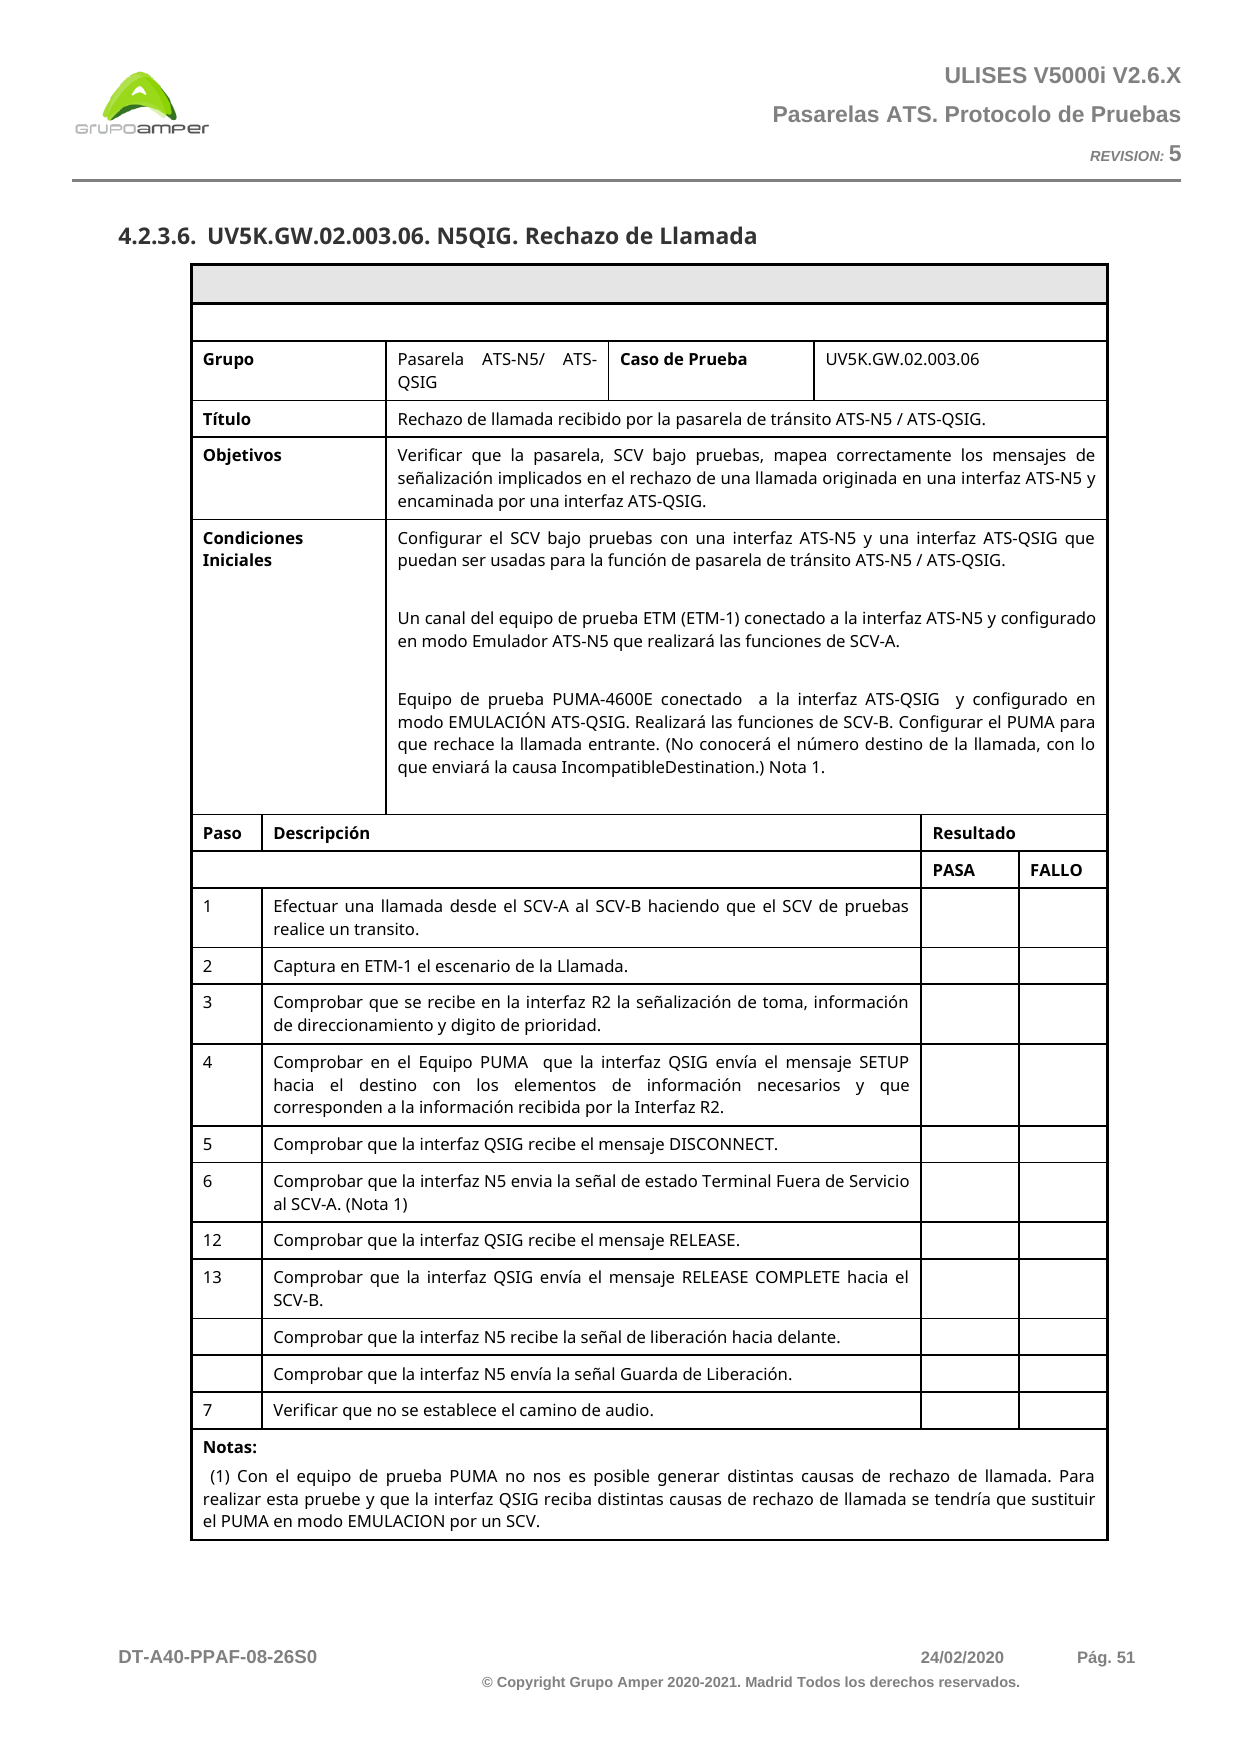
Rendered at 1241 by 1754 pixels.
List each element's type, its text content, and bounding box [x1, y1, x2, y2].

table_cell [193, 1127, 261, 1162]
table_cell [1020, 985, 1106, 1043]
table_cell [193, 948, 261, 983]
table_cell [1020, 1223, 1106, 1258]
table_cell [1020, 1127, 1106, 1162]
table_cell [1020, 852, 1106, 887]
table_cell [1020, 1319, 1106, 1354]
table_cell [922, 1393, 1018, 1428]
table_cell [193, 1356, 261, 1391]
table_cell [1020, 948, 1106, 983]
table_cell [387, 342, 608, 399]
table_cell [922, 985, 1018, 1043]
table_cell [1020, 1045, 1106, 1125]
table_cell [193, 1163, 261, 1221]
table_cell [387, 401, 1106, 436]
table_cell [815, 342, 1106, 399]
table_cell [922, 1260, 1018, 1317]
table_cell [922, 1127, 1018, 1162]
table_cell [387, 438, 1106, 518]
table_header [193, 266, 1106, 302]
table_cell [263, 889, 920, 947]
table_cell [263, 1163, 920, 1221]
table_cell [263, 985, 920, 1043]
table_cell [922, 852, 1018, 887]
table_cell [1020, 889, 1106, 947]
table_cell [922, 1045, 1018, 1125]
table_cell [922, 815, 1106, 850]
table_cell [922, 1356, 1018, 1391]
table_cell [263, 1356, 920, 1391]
picture [71, 61, 211, 147]
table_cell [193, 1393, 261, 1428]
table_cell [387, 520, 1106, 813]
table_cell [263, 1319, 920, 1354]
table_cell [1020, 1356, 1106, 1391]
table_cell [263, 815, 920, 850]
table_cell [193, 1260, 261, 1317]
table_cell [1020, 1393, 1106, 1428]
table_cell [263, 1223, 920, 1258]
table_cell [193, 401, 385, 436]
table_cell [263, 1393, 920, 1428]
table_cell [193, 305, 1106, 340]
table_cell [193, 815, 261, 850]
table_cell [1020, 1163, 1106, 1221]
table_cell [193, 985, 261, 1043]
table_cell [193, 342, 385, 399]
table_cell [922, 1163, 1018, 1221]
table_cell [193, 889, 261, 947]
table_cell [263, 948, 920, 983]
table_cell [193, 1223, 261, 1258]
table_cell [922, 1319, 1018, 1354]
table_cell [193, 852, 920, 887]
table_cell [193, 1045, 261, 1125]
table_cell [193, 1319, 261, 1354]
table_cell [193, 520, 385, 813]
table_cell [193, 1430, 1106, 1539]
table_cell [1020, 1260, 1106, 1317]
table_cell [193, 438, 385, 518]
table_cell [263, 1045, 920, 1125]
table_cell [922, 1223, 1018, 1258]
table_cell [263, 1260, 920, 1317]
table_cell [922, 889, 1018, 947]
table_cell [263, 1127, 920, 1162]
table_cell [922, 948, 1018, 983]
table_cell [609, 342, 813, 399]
subtitle UV5K.GW.02.003.06. N5QIG. Rechazo de Llamada [118, 219, 1181, 251]
